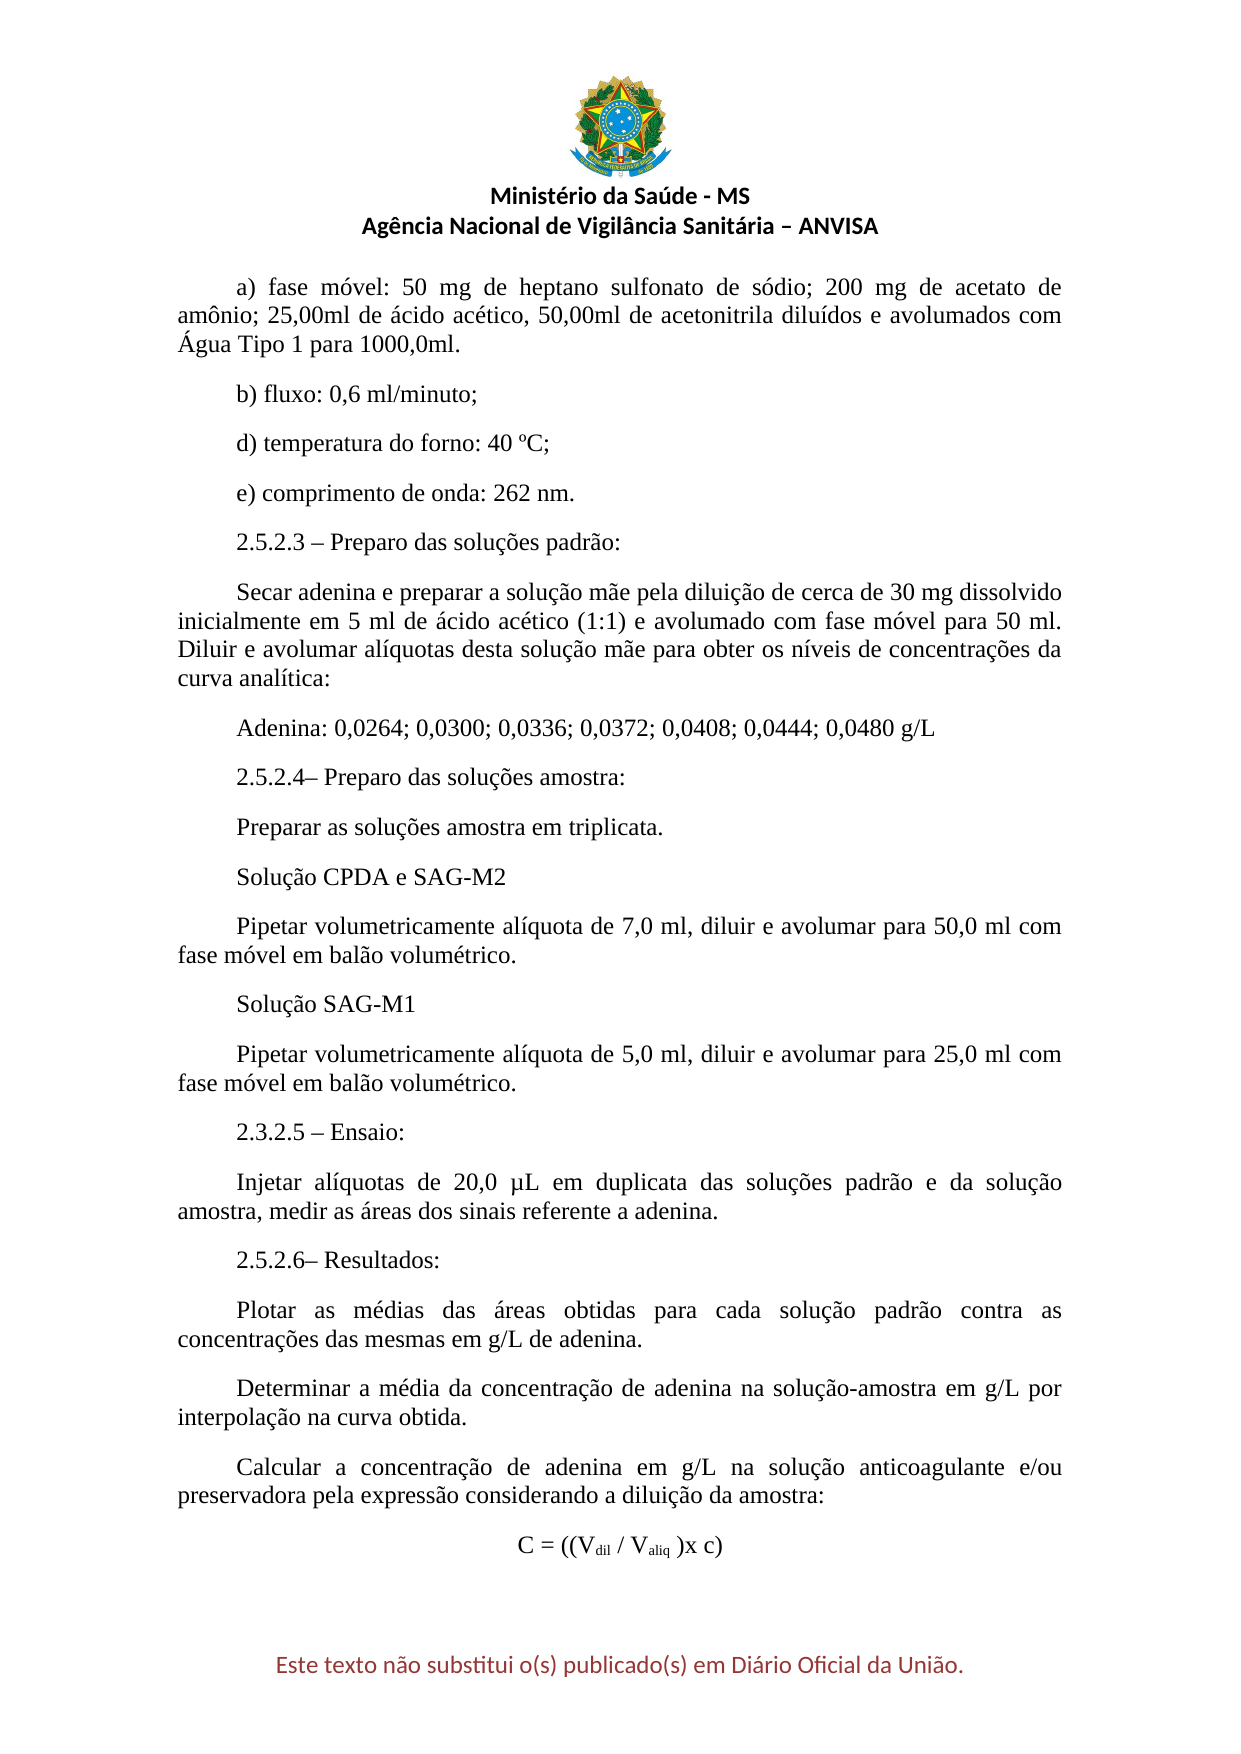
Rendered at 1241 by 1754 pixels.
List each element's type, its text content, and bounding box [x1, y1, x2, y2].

text Plotar as médias das áreas obtidas para cada solução padrão contra as concentrações das mesmas em g/L de adenina. [177, 1295, 1063, 1352]
text b) fluxo: 0,6 ml/minuto; [177, 379, 1063, 407]
text e) comprimento de onda: 262 nm. [177, 478, 1063, 507]
text C = ((Vdil / Valiq )x c) [177, 1530, 1063, 1559]
text a) fase móvel: 50 mg de heptano sulfonato de sódio; 200 mg de acetato de amônio; 25,00ml de ácido acético, 50,00ml de acetonitrila diluídos e avolumados com Água Tipo 1 para 1000,0ml. [177, 272, 1063, 358]
text Adenina: 0,0264; 0,0300; 0,0336; 0,0372; 0,0408; 0,0444; 0,0480 g/L [177, 713, 1063, 742]
picture [566, 73, 674, 180]
text Calcular a concentração de adenina em g/L na solução anticoagulante e/ou preservadora pela expressão considerando a diluição da amostra: [177, 1452, 1063, 1509]
text 2.5.2.4– Preparo das soluções amostra: [177, 762, 1063, 791]
text Solução SAG-M1 [177, 989, 1063, 1018]
text Preparar as soluções amostra em triplicata. [177, 812, 1063, 841]
text 2.5.2.3 – Preparo das soluções padrão: [177, 527, 1063, 556]
text Pipetar volumetricamente alíquota de 7,0 ml, diluir e avolumar para 50,0 ml com fase móvel em balão volumétrico. [177, 911, 1063, 969]
text Secar adenina e preparar a solução mãe pela diluição de cerca de 30 mg dissolvido inicialmente em 5 ml de ácido acético (1:1) e avolumado com fase móvel para 50 ml. Diluir e avolumar alíquotas desta solução mãe para obter os níveis de concentrações da curva analítica: [177, 577, 1063, 692]
text 2.5.2.6– Resultados: [177, 1245, 1063, 1274]
text d) temperatura do forno: 40 ºC; [177, 428, 1063, 457]
text Injetar alíquotas de 20,0 µL em duplicata das soluções padrão e da solução amostra, medir as áreas dos sinais referente a adenina. [177, 1167, 1063, 1224]
text Determinar a média da concentração de adenina na solução-amostra em g/L por interpolação na curva obtida. [177, 1373, 1063, 1431]
text 2.3.2.5 – Ensaio: [177, 1117, 1063, 1146]
text Solução CPDA e SAG-M2 [177, 862, 1063, 890]
text Pipetar volumetricamente alíquota de 5,0 ml, diluir e avolumar para 25,0 ml com fase móvel em balão volumétrico. [177, 1039, 1063, 1097]
